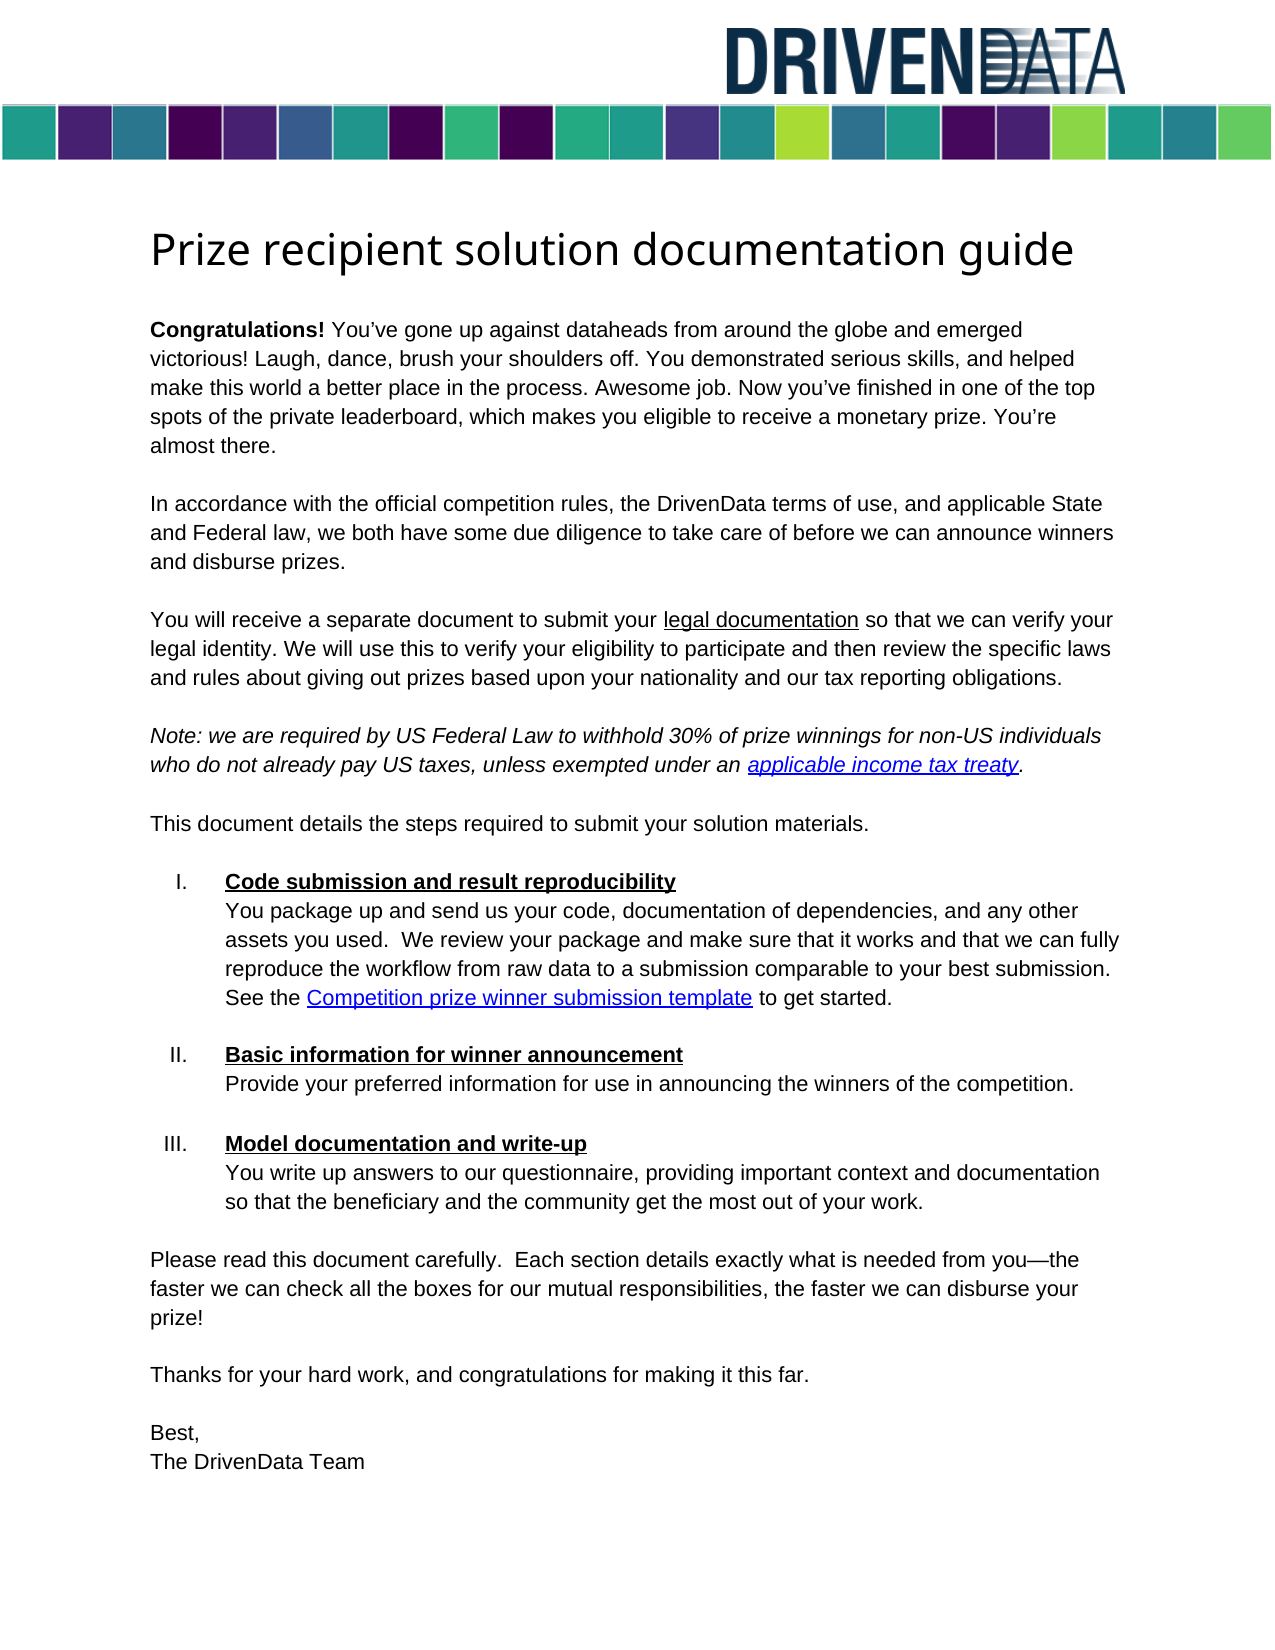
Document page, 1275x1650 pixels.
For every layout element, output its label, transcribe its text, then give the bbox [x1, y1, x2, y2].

text Note: we are required by US Federal Law to withhold 30% of prize winnings for non-US individuals who do not already pay US taxes, unless exempted under an applicable income tax treaty. [150, 722, 1125, 807]
text This document details the steps required to submit your solution materials. [150, 811, 1125, 836]
title Prize recipient solution documentation guide [150, 218, 1125, 278]
picture [1, 104, 1271, 160]
text You will receive a separate document to submit your legal documentation so that we can verify your legal identity. We will use this to verify your eligibility to participate and then review the specific laws and rules about giving out prizes based upon your nationality and our tax reporting obligations. [150, 607, 1125, 690]
text The DrivenData Team [150, 1449, 1125, 1474]
text Please read this document carefully. Each section details exactly what is needed from you—the faster we can check all the boxes for our mutual responsibilities, the faster we can disburse your prize! [150, 1246, 1125, 1329]
text In accordance with the official competition rules, the DrivenData terms of use, and applicable State and Federal law, we both have some due diligence to take care of before we can announce winners and disburse prizes. [150, 491, 1125, 574]
text Congratulations! You’ve gone up against dataheads from around the globe and emerged victorious! Laugh, dance, brush your shoulders off. You demonstrated serious skills, and helped make this world a better place in the process. Awesome job. Now you’ve finished in one of the top spots of the private leaderboard, which makes you eligible to receive a monetary prize. You’re almost there. [150, 317, 1125, 458]
list Code submission and result reproducibility You package up and send us your code, documentation of dependencies, and any other assets you used. We review your package and make sure that it works and that we can fully reproduce the workflow from raw data to a submission comparable to your best submission. See the Competition prize winner submission template to get started. [188, 869, 1125, 1010]
list Model documentation and write-up You write up answers to our questionnaire, providing important context and documentation so that the beneficiary and the community get the most out of your work. [188, 1131, 1125, 1214]
text Best, [150, 1420, 1125, 1445]
list Basic information for winner announcement Provide your preferred information for use in announcing the winners of the competition. [188, 1042, 1125, 1127]
text Thanks for your hard work, and congratulations for making it this far. [150, 1362, 1125, 1387]
picture [726, 28, 1125, 94]
